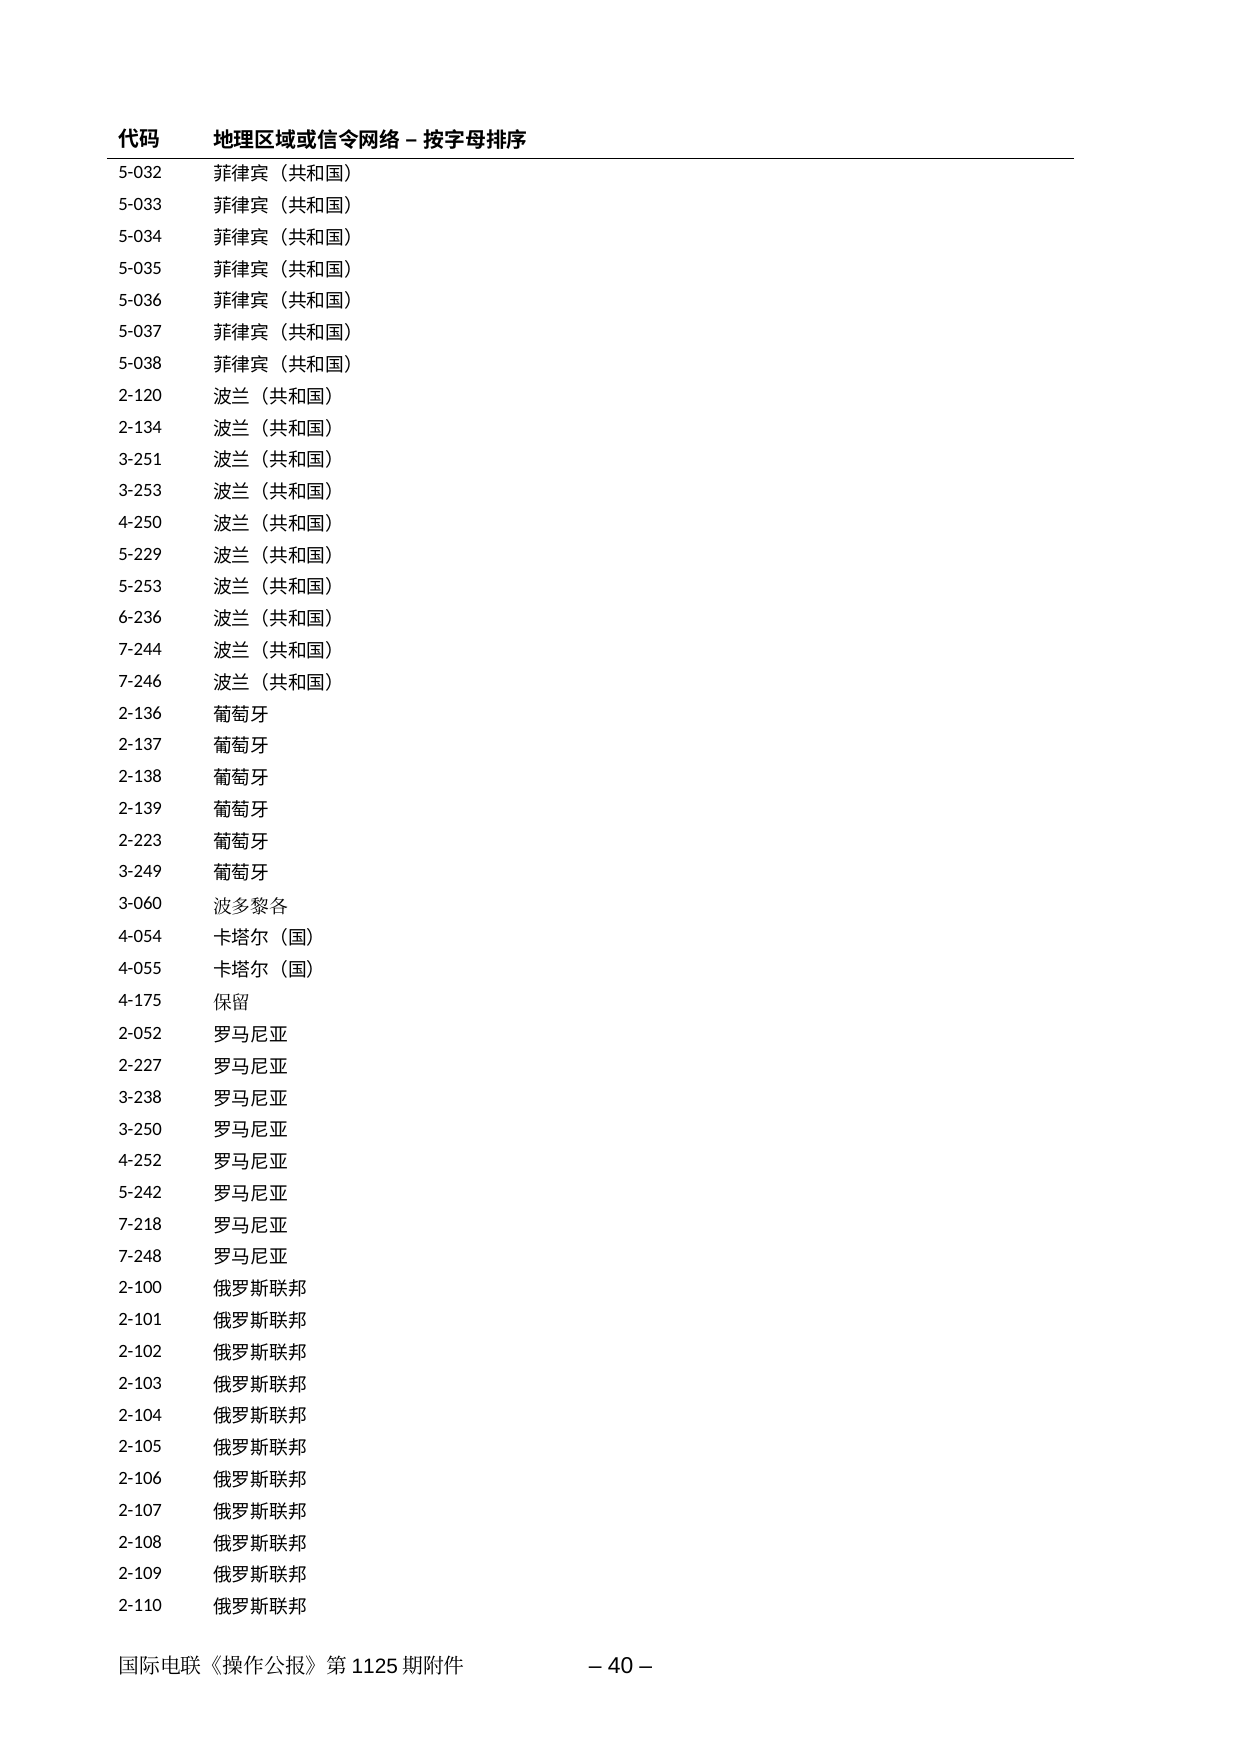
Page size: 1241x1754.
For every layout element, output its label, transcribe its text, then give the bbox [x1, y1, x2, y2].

table_header 代码 [107, 118, 202, 158]
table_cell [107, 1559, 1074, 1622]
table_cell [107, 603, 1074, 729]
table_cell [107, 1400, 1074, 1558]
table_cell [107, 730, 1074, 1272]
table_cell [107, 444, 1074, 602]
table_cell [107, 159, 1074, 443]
table_header 地理区域或信令网络 – 按字母排序 [202, 118, 1074, 158]
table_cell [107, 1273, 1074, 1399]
